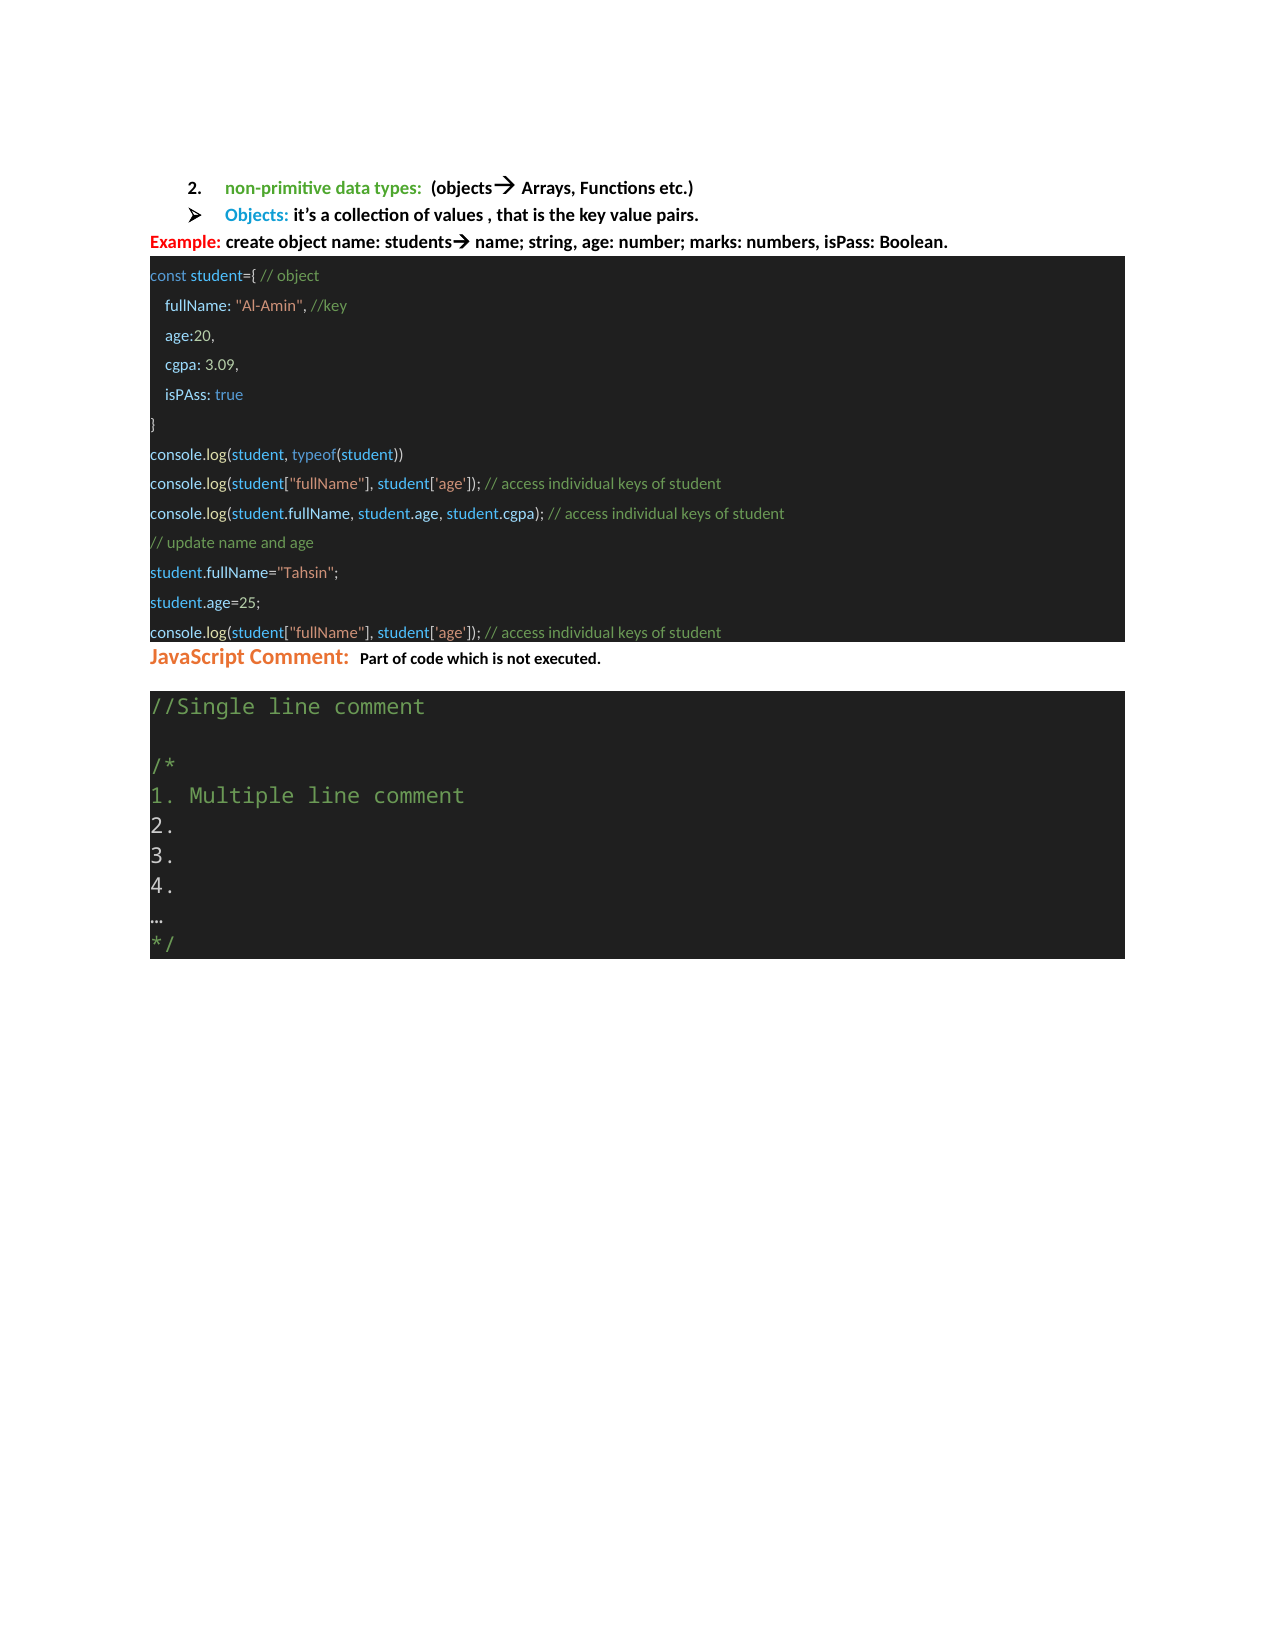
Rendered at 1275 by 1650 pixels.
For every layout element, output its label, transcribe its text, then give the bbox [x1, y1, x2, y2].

text age:20, [150, 316, 1125, 345]
text Example: create object name: students name; string, age: number; marks: numbers, isPass: Boolean. [150, 230, 1125, 253]
text 4. [150, 870, 1125, 899]
text /* [150, 751, 1125, 780]
text JavaScript Comment: Part of code which is not executed. [150, 642, 1125, 670]
text 2. [150, 810, 1125, 840]
text 3. [150, 840, 1125, 870]
text cgpa: 3.09, [150, 345, 1125, 375]
text fullName: "Al-Amin", //key [150, 286, 1125, 316]
text isPAss: true [150, 375, 1125, 405]
text console.log(student["fullName"], student['age']); // access individual keys of student [150, 464, 1125, 494]
text console.log(student["fullName"], student['age']); // access individual keys of student [150, 612, 1125, 642]
text const student={ // object [150, 256, 1125, 286]
text console.log(student, typeof(student)) [150, 434, 1125, 464]
text student.age=25; [150, 583, 1125, 612]
text } [150, 405, 1125, 434]
text console.log(student.fullName, student.age, student.cgpa); // access individual keys of student [150, 494, 1125, 523]
text … [150, 899, 1125, 929]
list non-primitive data types: (objects Arrays, Functions etc.) [187, 176, 1125, 200]
list Objects: it’s a collection of values , that is the key value pairs. [187, 203, 1125, 226]
text */ [150, 929, 1125, 959]
text student.fullName="Tahsin"; [150, 553, 1125, 583]
text //Single line comment [150, 691, 1125, 721]
text // update name and age [150, 523, 1125, 553]
text 1. Multiple line comment [150, 780, 1125, 810]
